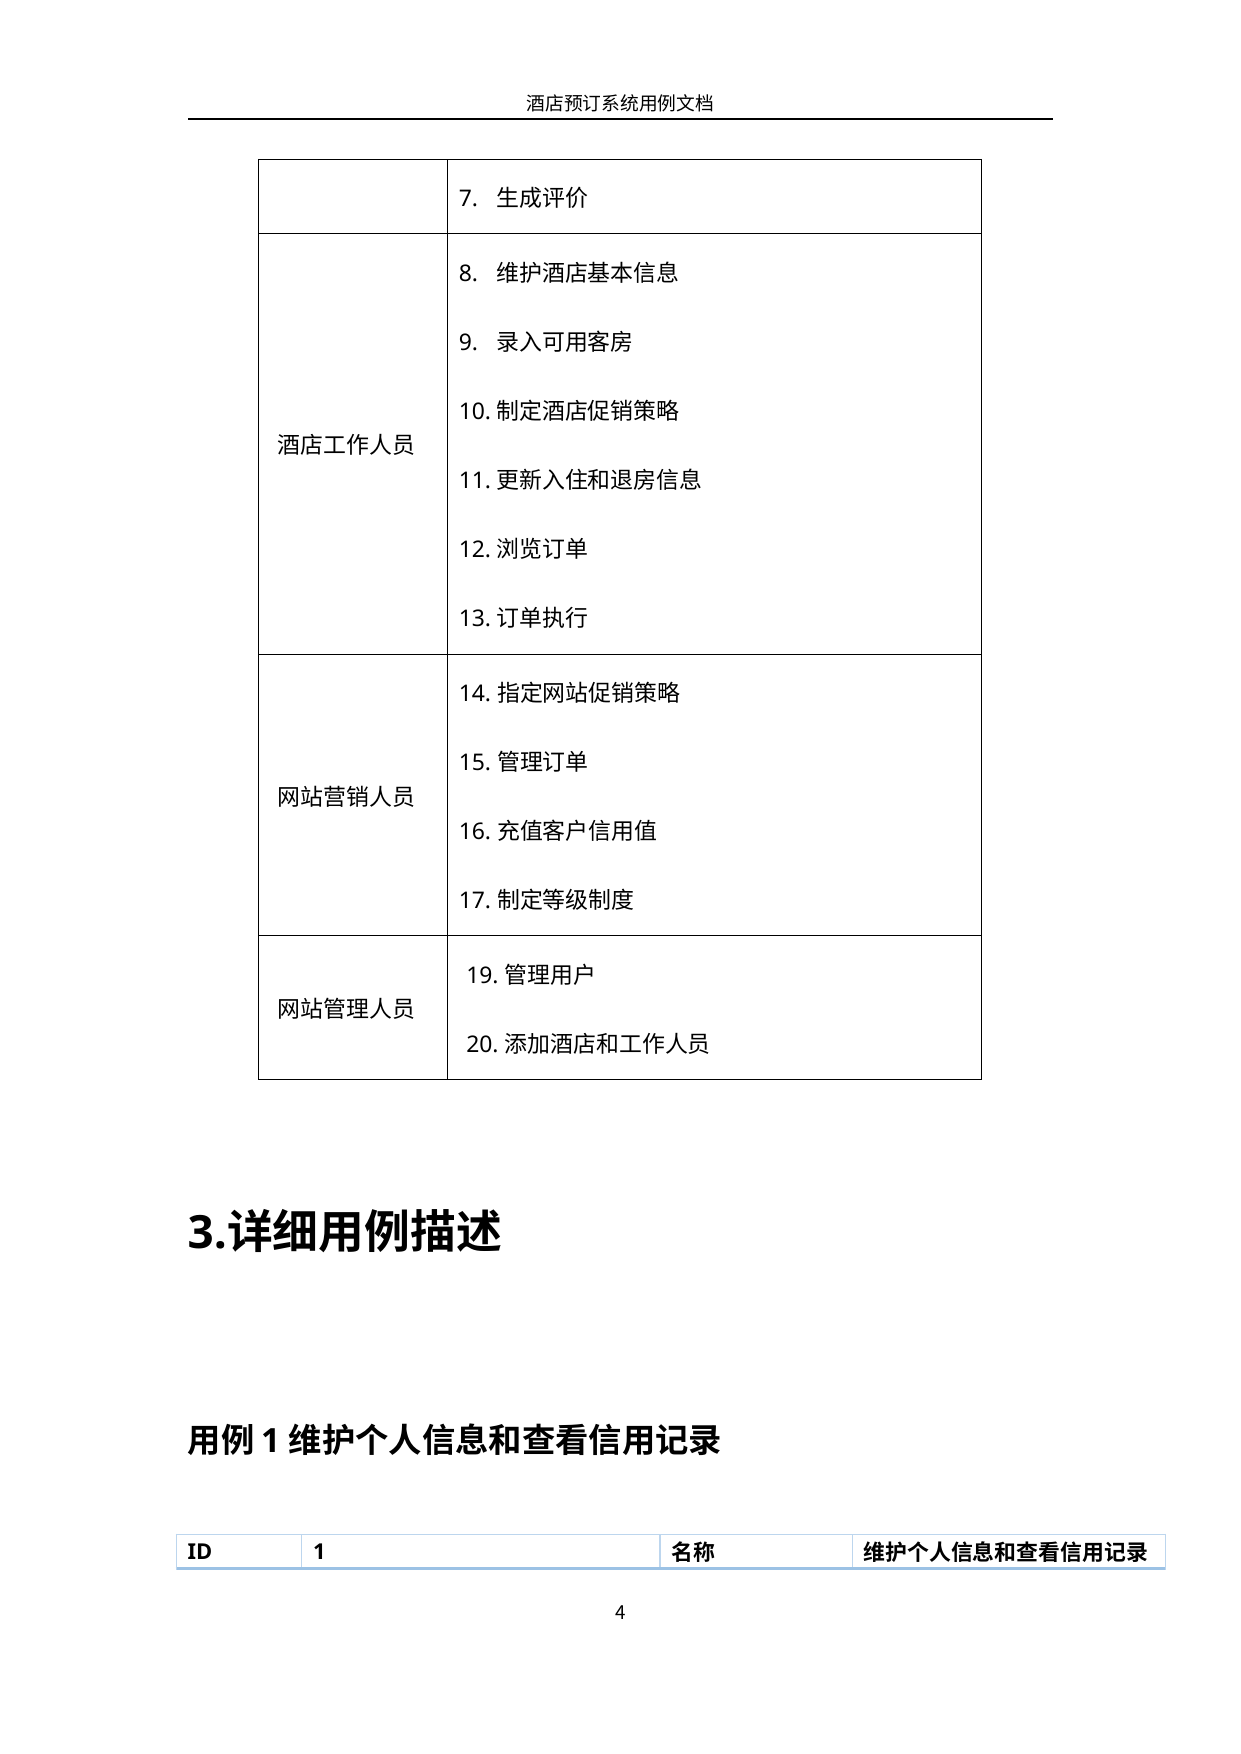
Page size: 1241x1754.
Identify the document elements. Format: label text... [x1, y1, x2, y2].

subtitle 3.详细用例描述 [187, 1180, 1053, 1278]
text 用例1 维护个人信息和查看信用记录 [187, 1406, 1053, 1471]
table_header 维护个人信息和查看信用记录 [853, 1535, 1165, 1567]
table_cell 维护酒店基本信息 录入可用客房 制定酒店促销策略 更新入住和退房信息 浏览订单 订单执行 [448, 234, 981, 653]
table_cell 网站营销人员 [259, 655, 447, 935]
table_cell 客户 [259, 160, 447, 233]
table_cell 酒店工作人员 [259, 234, 447, 653]
table_header 1 [302, 1535, 659, 1567]
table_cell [448, 160, 981, 233]
table_header ID [177, 1535, 301, 1567]
table_header 名称 [661, 1535, 852, 1567]
table_cell 14. 指定网站促销策略 15. 管理订单 16. 充值客户信用值 17. 制定等级制度 [448, 655, 981, 935]
table_cell 19. 管理用户 20. 添加酒店和工作人员 [448, 936, 981, 1079]
table_cell 网站管理人员 [259, 936, 447, 1079]
